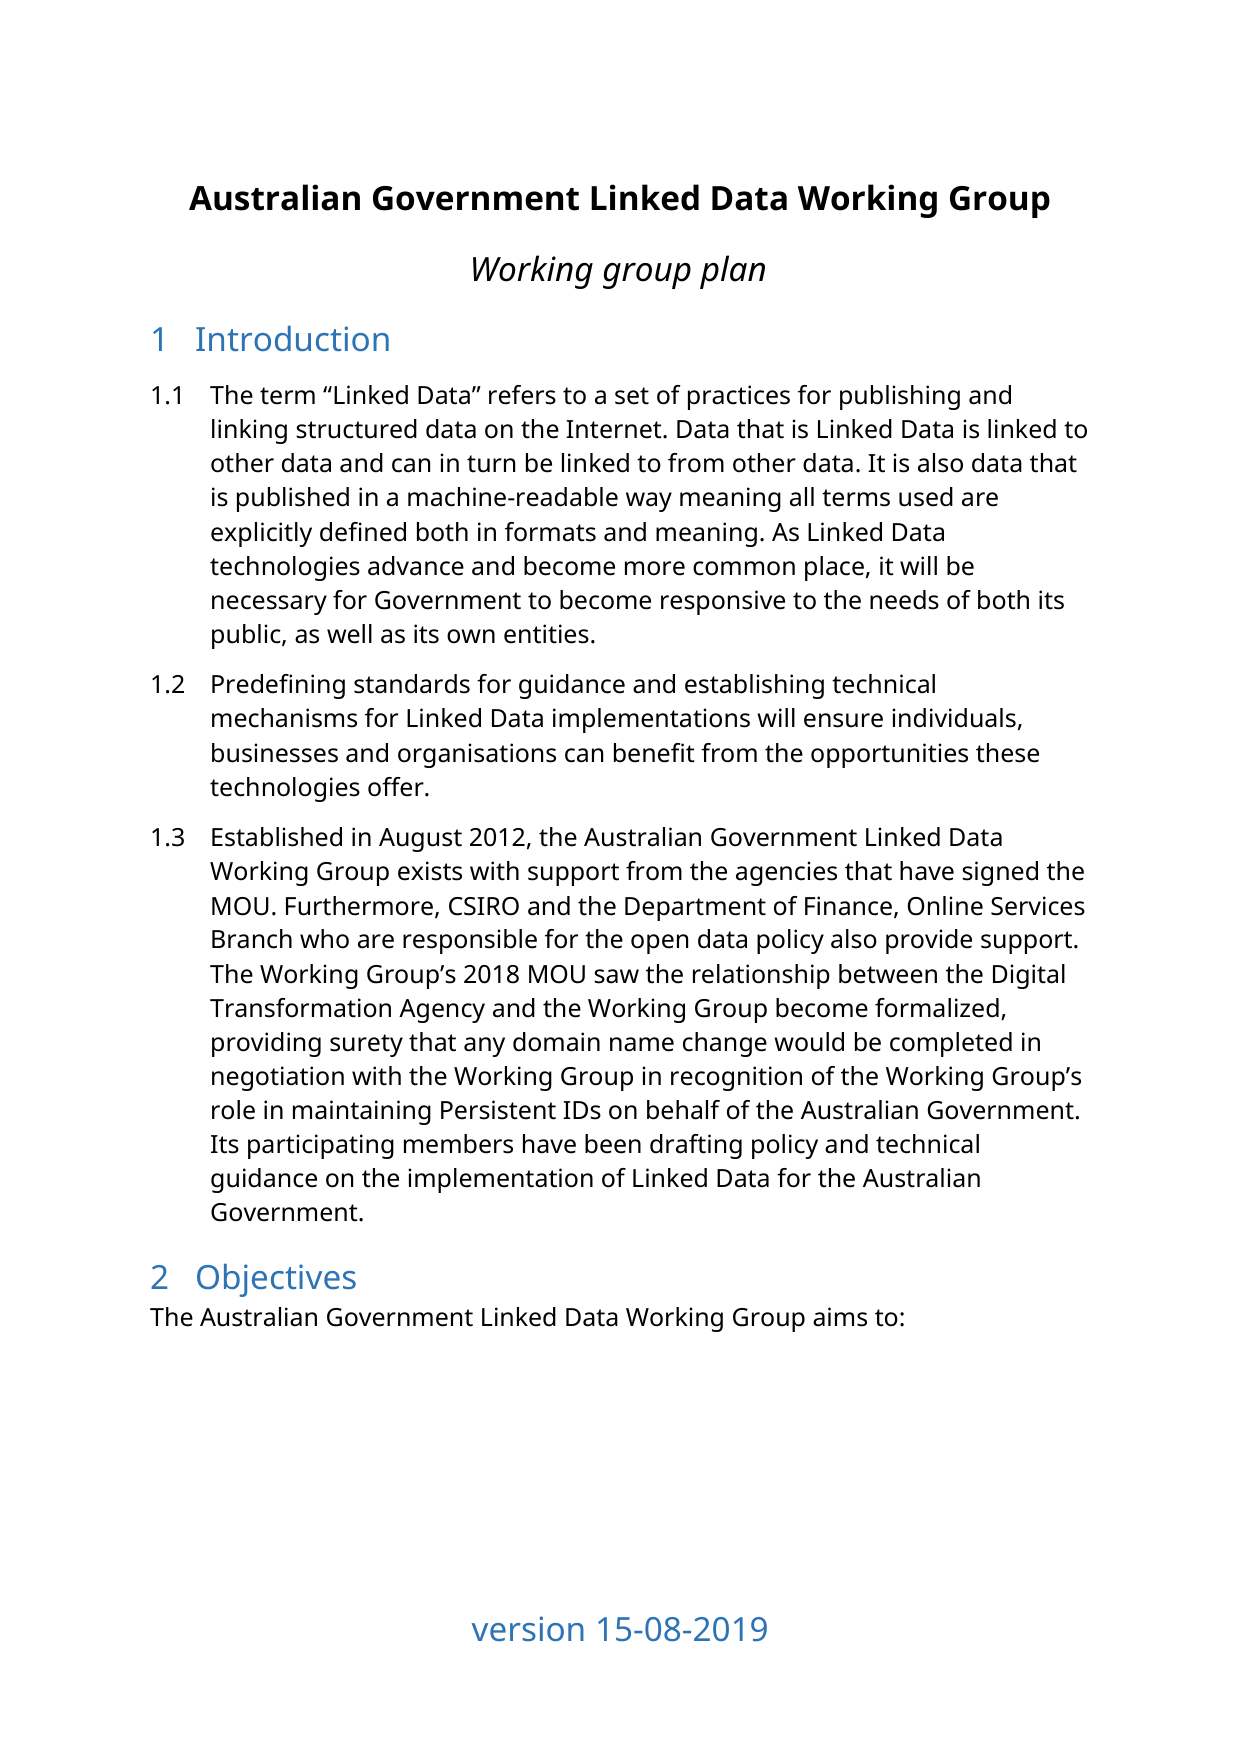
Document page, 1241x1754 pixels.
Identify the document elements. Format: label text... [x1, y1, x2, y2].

subtitle The term “Linked Data” refers to a set of practices for publishing and linking structured data on the Internet. Data that is Linked Data is linked to other data and can in turn be linked to from other data. It is also data that is published in a machine-readable way meaning all terms used are explicitly defined both in formats and meaning. As Linked Data technologies advance and become more common place, it will be necessary for Government to become responsive to the needs of both its public, as well as its own entities. [150, 378, 1090, 650]
text The Australian Government Linked Data Working Group aims to: [150, 1299, 1090, 1333]
subtitle Predefining standards for guidance and establishing technical mechanisms for Linked Data implementations will ensure individuals, businesses and organisations can benefit from the opportunities these technologies offer. [150, 667, 1090, 803]
subtitle Introduction [150, 316, 1090, 361]
subtitle Established in August 2012, the Australian Government Linked Data Working Group exists with support from the agencies that have signed the MOU. Furthermore, CSIRO and the Department of Finance, Online Services Branch who are responsible for the open data policy also provide support. The Working Group’s 2018 MOU saw the relationship between the Digital Transformation Agency and the Working Group become formalized, providing surety that any domain name change would be completed in negotiation with the Working Group in recognition of the Working Group’s role in maintaining Persistent IDs on behalf of the Australian Government. Its participating members have been drafting policy and technical guidance on the implementation of Linked Data for the Australian Government. [150, 820, 1090, 1229]
subtitle Objectives [150, 1254, 1090, 1299]
subtitle Australian Government Linked Data Working Group [150, 175, 1090, 220]
subtitle Working group plan [150, 245, 1090, 291]
